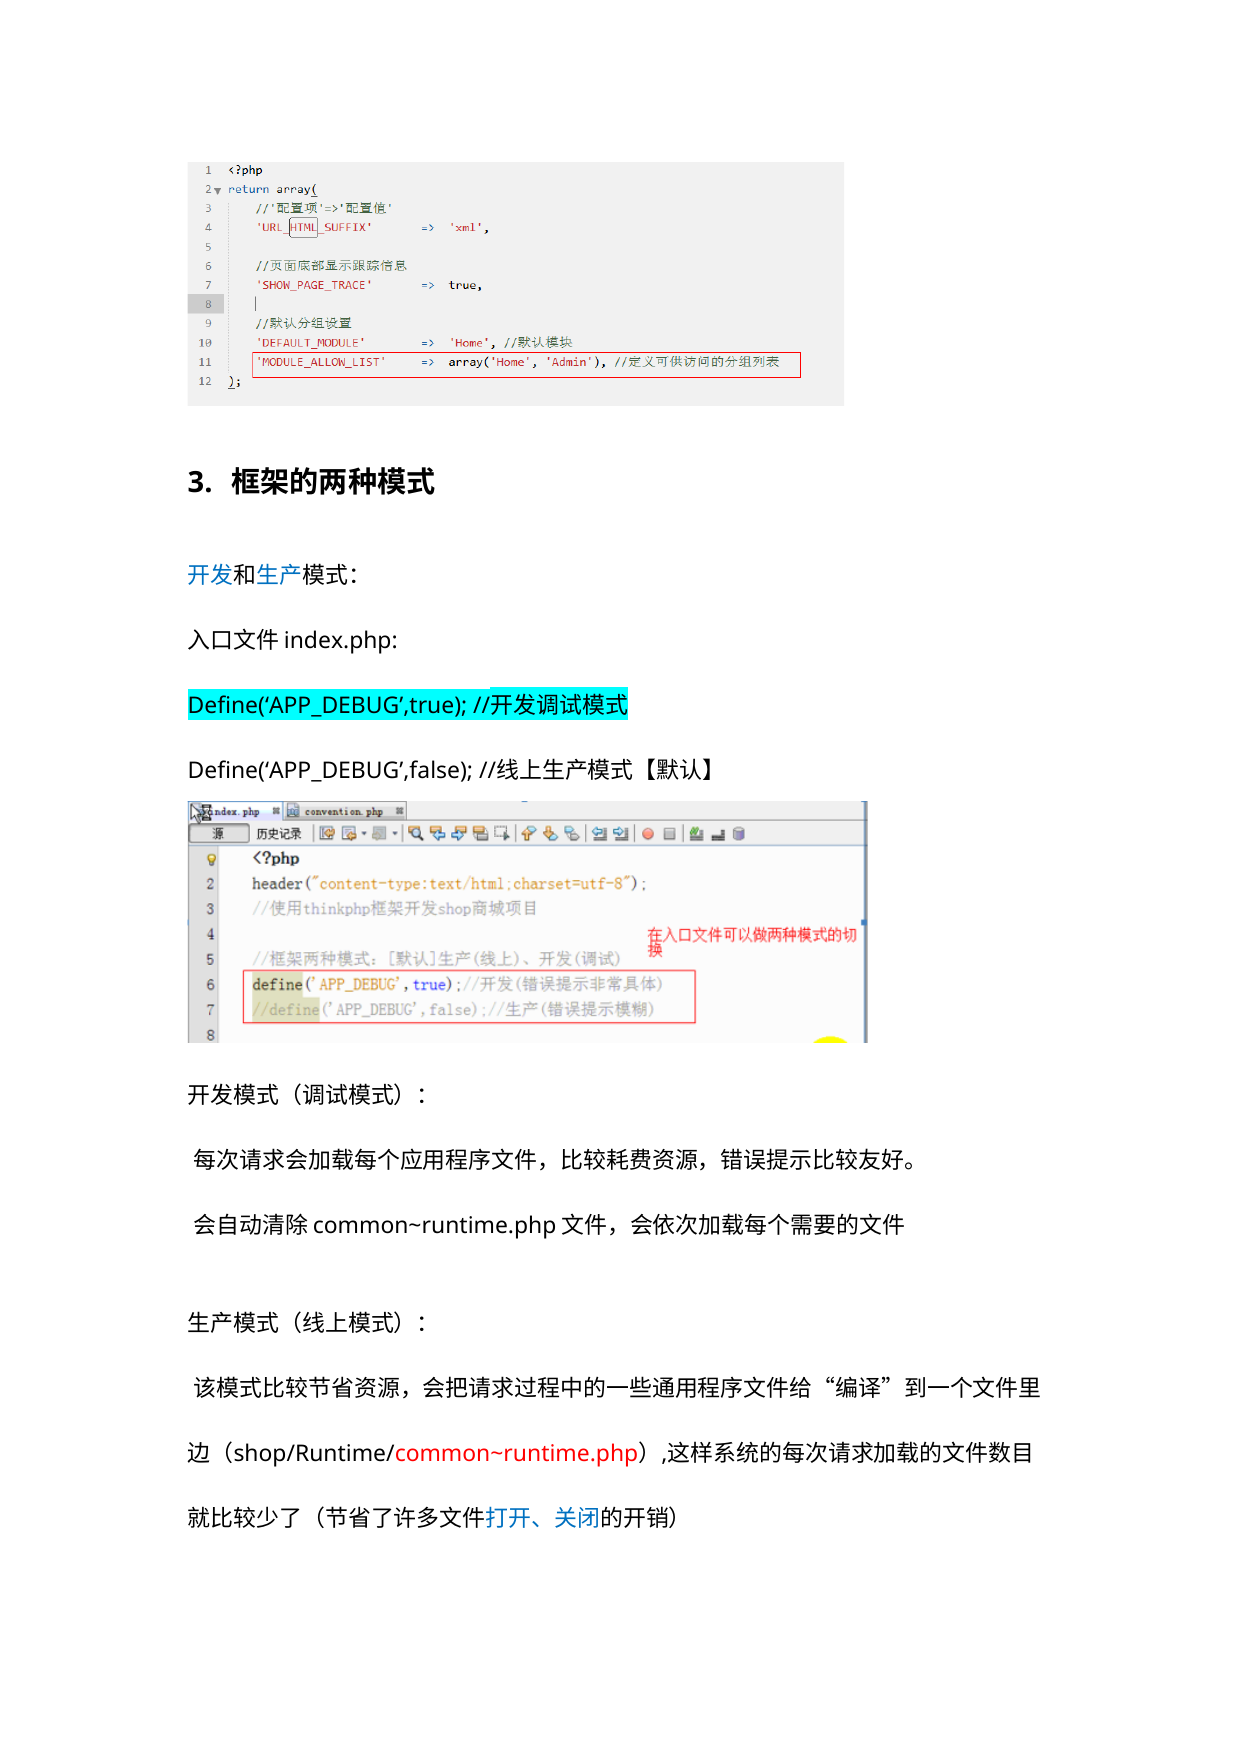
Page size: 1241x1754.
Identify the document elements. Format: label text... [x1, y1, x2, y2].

text 入口文件index.php: [187, 606, 1053, 671]
picture [187, 162, 845, 406]
text Define(‘APP_DEBUG’,true); //开发调试模式 [187, 671, 1053, 736]
text 开发和生产模式： [187, 541, 1053, 606]
picture [187, 801, 868, 1043]
text Define(‘APP_DEBUG’,false); //线上生产模式【默认】 [187, 736, 1053, 801]
list 框架的两种模式 [187, 449, 1053, 514]
text 该模式比较节省资源，会把请求过程中的一些通用程序文件给“编译”到一个文件里边（shop/Runtime/common~runtime.php）,这样系统的每次请求加载的文件数目就比较少了（节省了许多文件打开、关闭的开销） [187, 1354, 1053, 1549]
text 会自动清除common~runtime.php文件，会依次加载每个需要的文件 [187, 1191, 1053, 1256]
text 生产模式（线上模式）： [187, 1289, 1053, 1354]
text 每次请求会加载每个应用程序文件，比较耗费资源，错误提示比较友好。 [187, 1126, 1053, 1191]
text 开发模式（调试模式）： [187, 1061, 1053, 1126]
